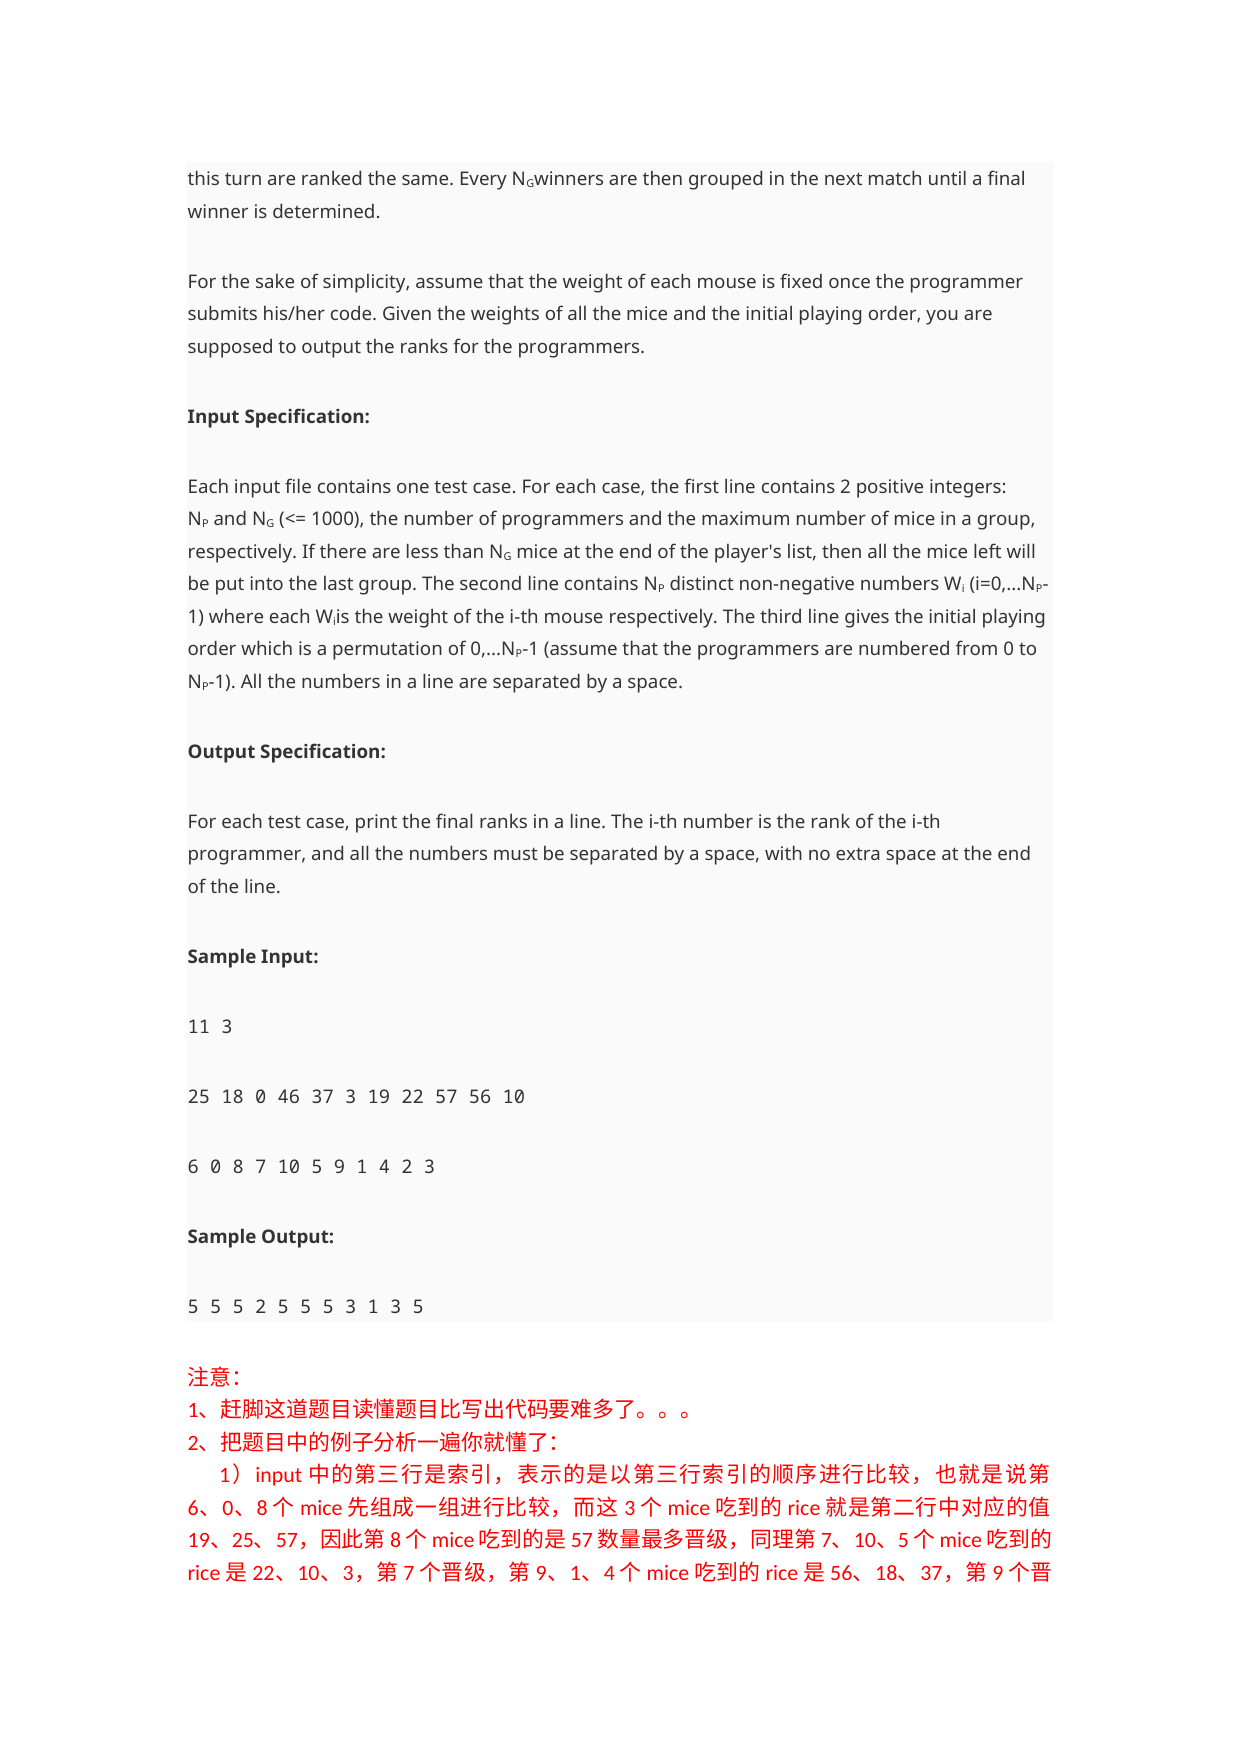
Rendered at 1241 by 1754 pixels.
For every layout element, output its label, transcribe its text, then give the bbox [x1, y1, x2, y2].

text 11 3 [187, 1009, 1053, 1042]
text For each test case, print the final ranks in a line. The i-th number is the rank of the i-th programmer, and all the numbers must be separated by a space, with no extra space at the end of the line. [187, 804, 1053, 902]
text Output Specification: [187, 734, 1053, 767]
text 2、把题目中的例子分析一遍你就懂了： [187, 1424, 1053, 1457]
text 6 0 8 7 10 5 9 1 4 2 3 [187, 1149, 1053, 1182]
text For the sake of simplicity, assume that the weight of each mouse is fixed once the programmer submits his/her code. Given the weights of all the mice and the initial playing order, you are supposed to output the ranks for the programmers. [187, 264, 1053, 362]
text Sample Input: [187, 939, 1053, 972]
text Each input file contains one test case. For each case, the first line contains 2 positive integers: NP and NG (<= 1000), the number of programmers and the maximum number of mice in a group, respectively. If there are less than NG mice at the end of the player's list, then all the mice left will be put into the last group. The second line contains NP distinct non-negative numbers Wi (i=0,...NP-1) where each Wiis the weight of the i-th mouse respectively. The third line gives the initial playing order which is a permutation of 0,...NP-1 (assume that the programmers are numbered from 0 to NP-1). All the numbers in a line are separated by a space. [187, 469, 1053, 697]
text 5 5 5 2 5 5 5 3 1 3 5 [187, 1289, 1053, 1322]
text 1、赶脚这道题目读懂题目比写出代码要难多了。。。 [187, 1392, 1053, 1424]
text Input Specification: [187, 399, 1053, 432]
text 注意： [187, 1359, 1053, 1392]
text 25 18 0 46 37 3 19 22 57 56 10 [187, 1079, 1053, 1112]
text Sample Output: [187, 1219, 1053, 1252]
